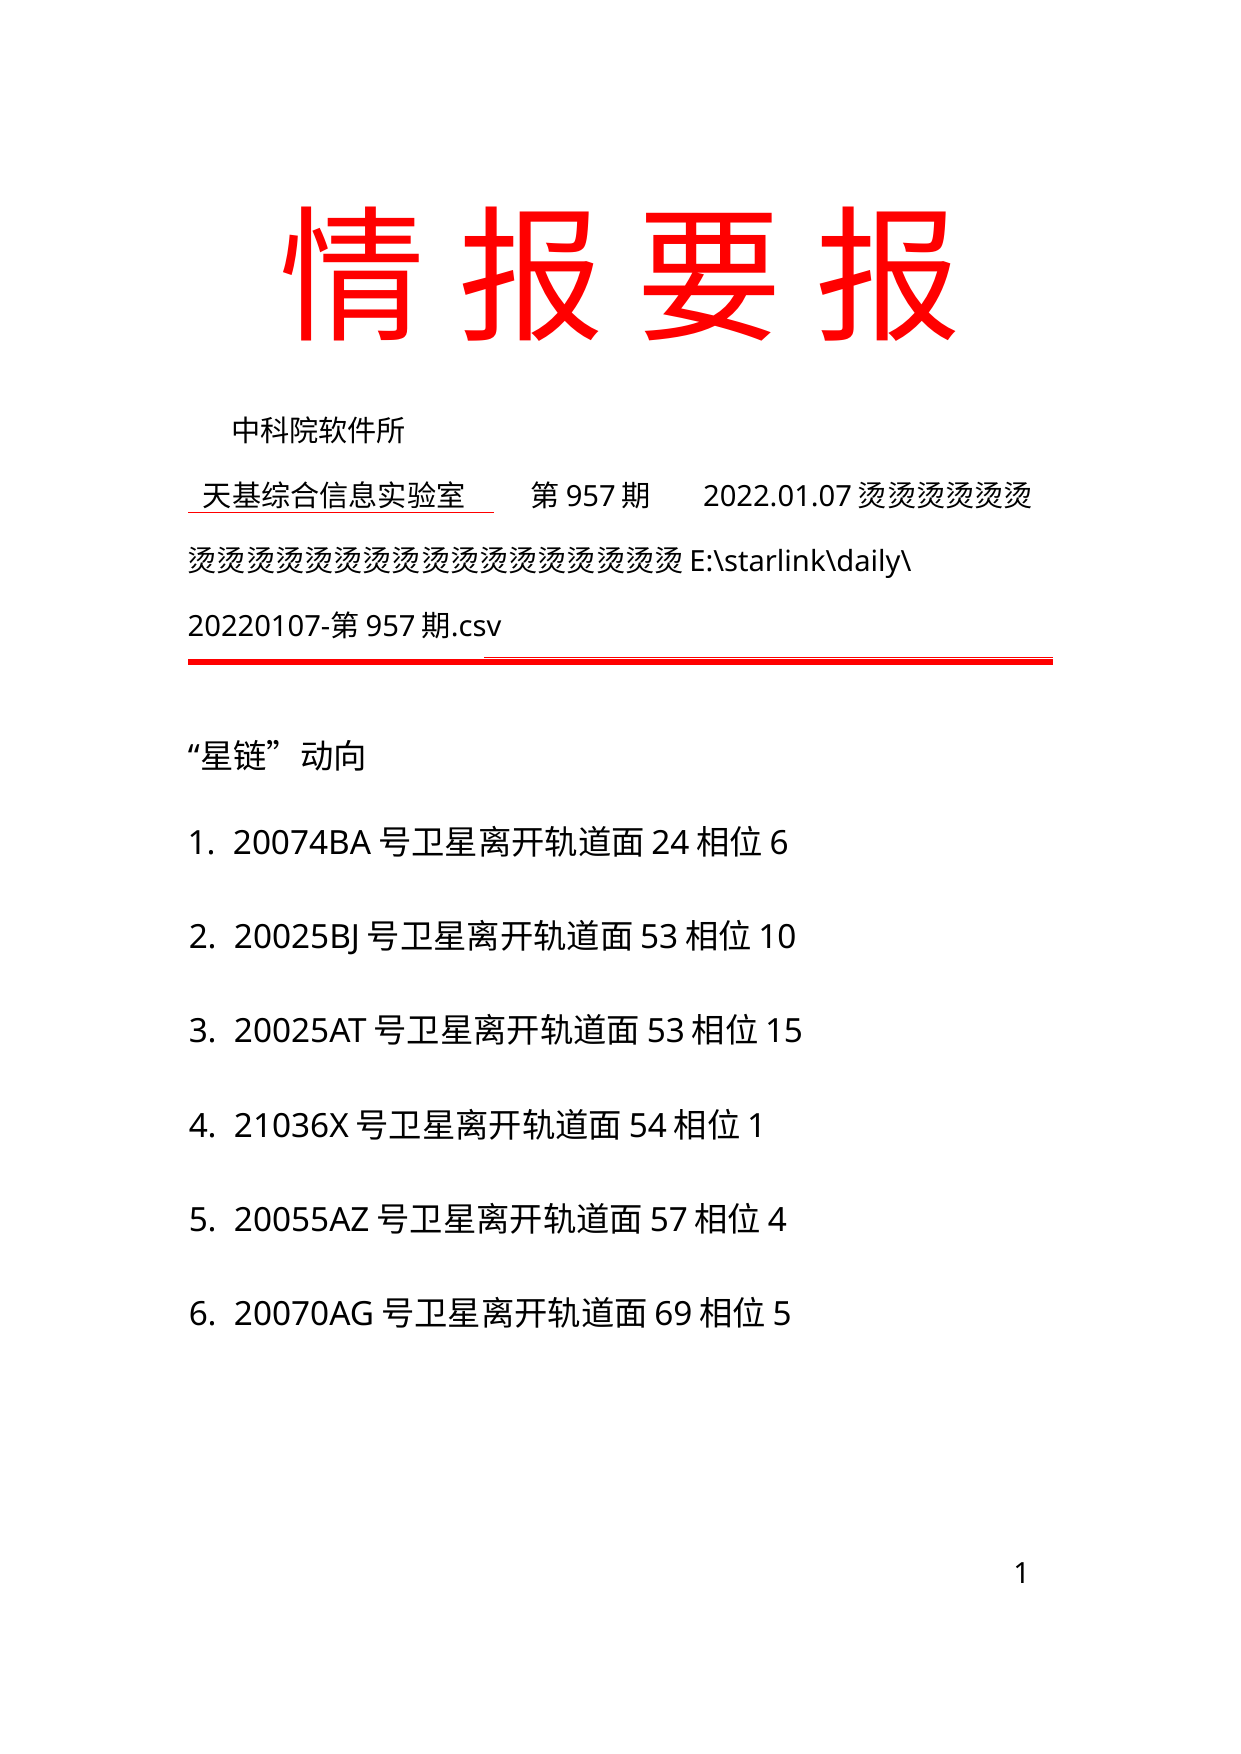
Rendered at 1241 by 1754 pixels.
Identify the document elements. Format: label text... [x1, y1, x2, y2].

text 情 报 要 报 [187, 152, 1053, 380]
text 中科院软件所 [187, 397, 1053, 462]
text 1. 20074BA号卫星离开轨道面24相位6 2. 20025BJ号卫星离开轨道面53相位10 3. 20025AT号卫星离开轨道面53相位15 4. 21036X号卫星离开轨道面54相位1 5. 20055AZ号卫星离开轨道面57相位4 6. 20070AG号卫星离开轨道面69相位5 [187, 808, 1029, 1438]
text 天基综合信息实验室 第957期 2022.01.07烫烫烫烫烫烫烫烫烫烫烫烫烫烫烫烫烫烫烫烫烫烫烫E:\starlink\daily\20220107-第957期.csv [187, 462, 1053, 722]
subtitle “星链”动向 [188, 722, 1029, 787]
